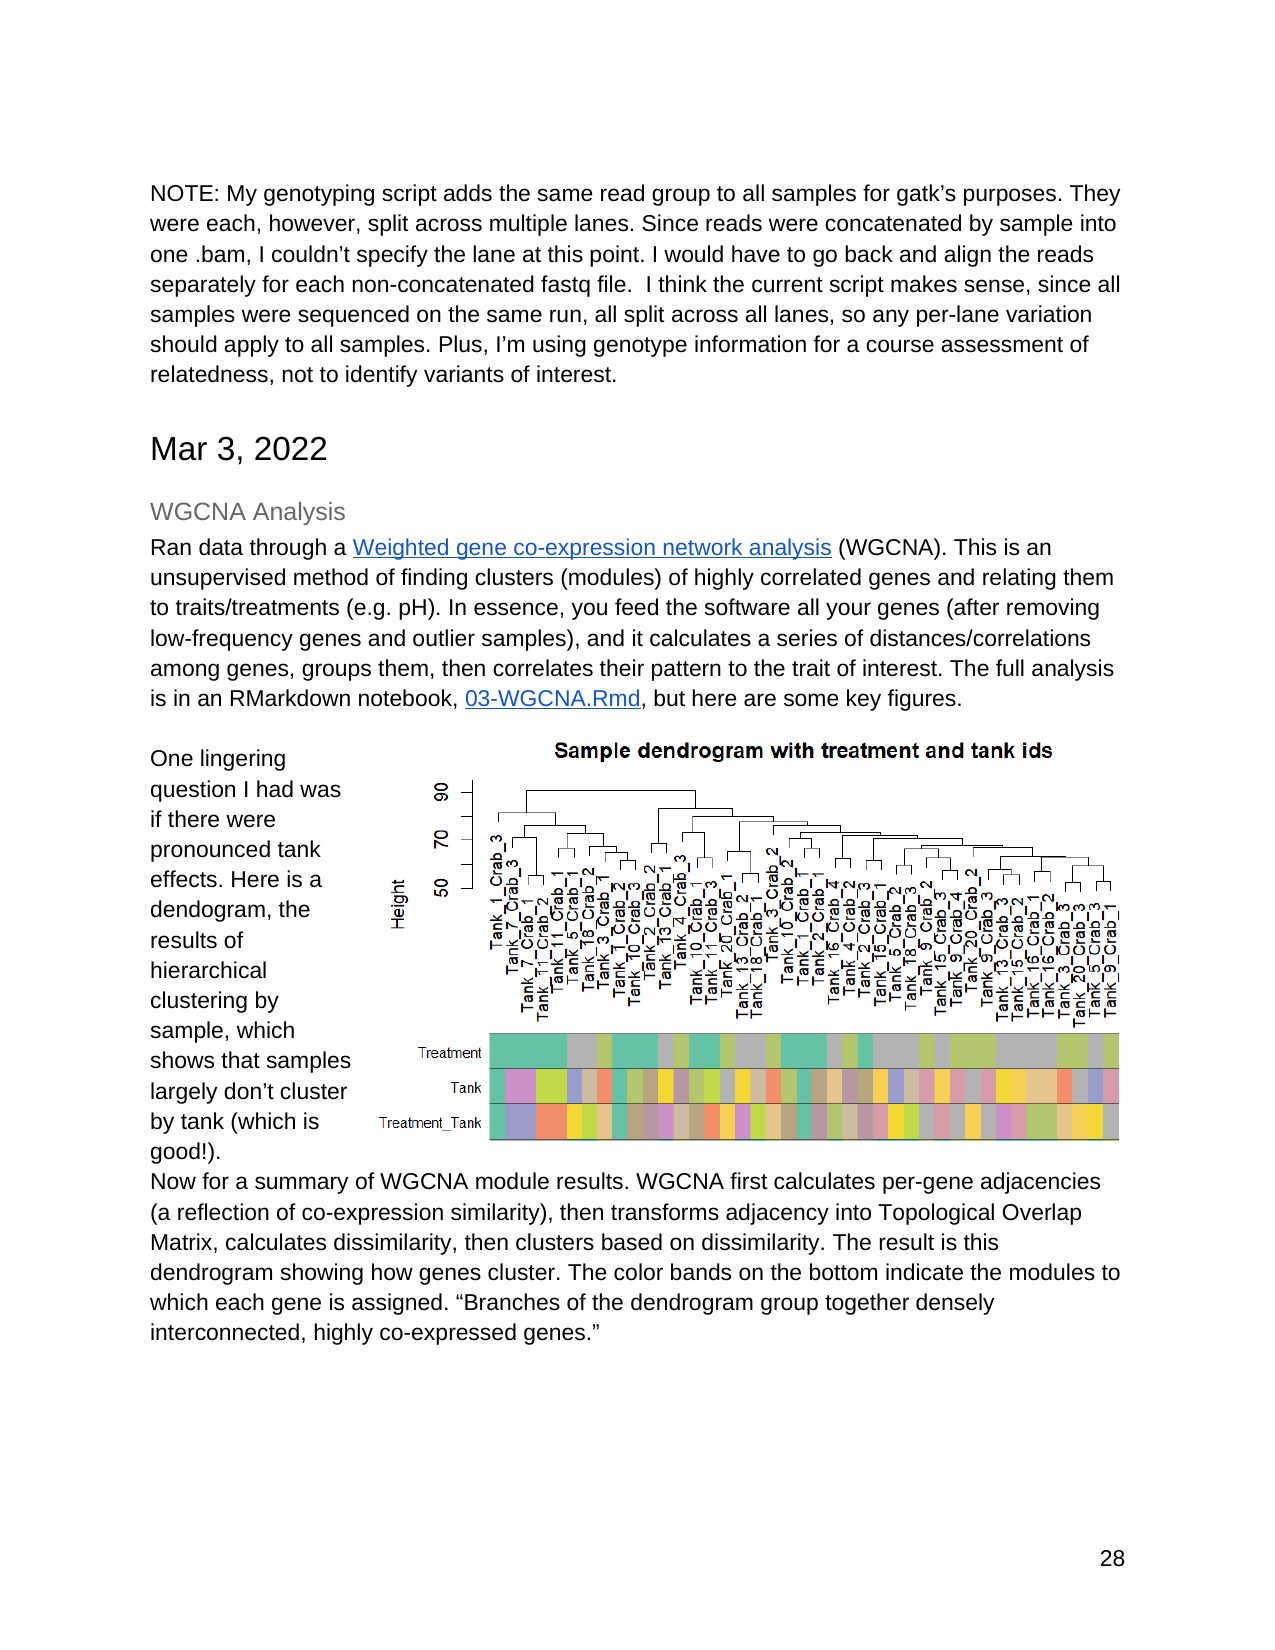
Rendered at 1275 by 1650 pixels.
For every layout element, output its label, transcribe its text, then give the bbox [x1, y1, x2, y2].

text Ran data through a Weighted gene co-expression network analysis (WGCNA). This is an unsupervised method of finding clusters (modules) of highly correlated genes and relating them to traits/treatments (e.g. pH). In essence, you feed the software all your genes (after removing low-frequency genes and outlier samples), and it calculates a series of distances/correlations among genes, groups them, then correlates their pattern to the trait of interest. The full analysis is in an RMarkdown notebook, 03-WGCNA.Rmd, but here are some key figures. [150, 534, 1125, 711]
subtitle Mar 3, 2022 [150, 429, 1125, 468]
text Now for a summary of WGCNA module results. WGCNA first calculates per-gene adjacencies (a reflection of co-expression similarity), then transforms adjacency into Topological Overlap Matrix, calculates dissimilarity, then clusters based on dissimilarity. The result is this dendrogram showing how genes cluster. The color bands on the bottom indicate the modules to which each gene is assigned. “Branches of the dendrogram group together densely interconnected, highly co-expressed genes.” [150, 1168, 1125, 1346]
subtitle WGCNA Analysis [150, 497, 1125, 526]
picture [374, 733, 1125, 1141]
text NOTE: My genotyping script adds the same read group to all samples for gatk’s purposes. They were each, however, split across multiple lanes. Since reads were concatenated by sample into one .bam, I couldn’t specify the lane at this point. I would have to go back and align the reads separately for each non-concatenated fastq file. I think the current script makes sense, since all samples were sequenced on the same run, all split across all lanes, so any per-lane variation should apply to all samples. Plus, I’m using genotype information for a course assessment of relatedness, not to identify variants of interest. [150, 180, 1125, 388]
